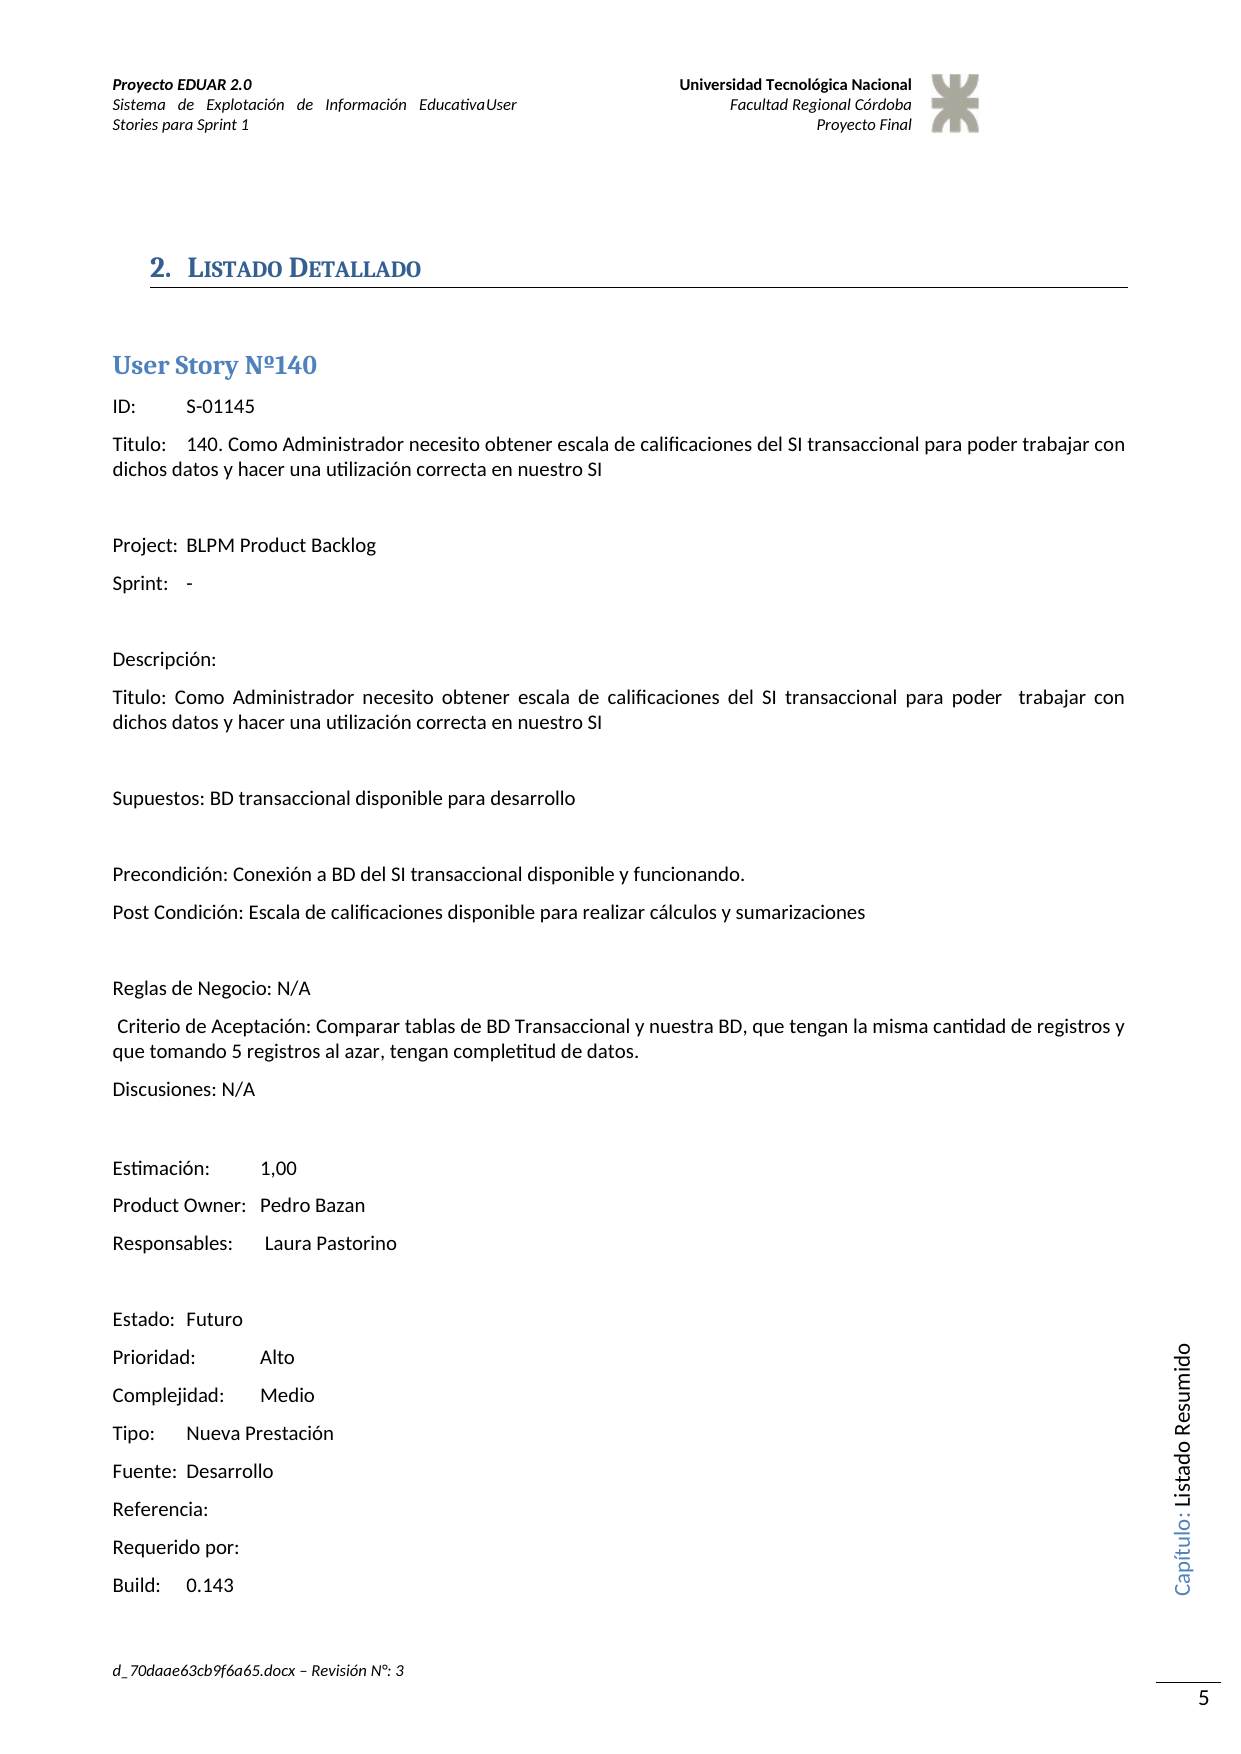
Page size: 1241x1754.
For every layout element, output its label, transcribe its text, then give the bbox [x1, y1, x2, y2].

text Precondición: Conexión a BD del SI transaccional disponible y funcionando. [112, 861, 1128, 887]
text Complejidad: Medio [112, 1382, 1128, 1408]
text Titulo: 140. Como Administrador necesito obtener escala de calificaciones del SI transaccional para poder trabajar con dichos datos y hacer una utilización correcta en nuestro SI [112, 431, 1128, 482]
text Build: 0.143 [112, 1572, 1128, 1597]
text Requerido por: [112, 1534, 1128, 1559]
text Descripción: [112, 646, 1128, 672]
text Discusiones: N/A [112, 1076, 1128, 1102]
text Tipo: Nueva Prestación [112, 1420, 1128, 1446]
text Post Condición: Escala de calificaciones disponible para realizar cálculos y sumarizaciones [112, 899, 1128, 924]
text Project: BLPM Product Backlog [112, 532, 1128, 558]
text Estado: Futuro [112, 1306, 1128, 1332]
text Prioridad: Alto [112, 1344, 1128, 1370]
text Product Owner: Pedro Bazan [112, 1193, 1128, 1218]
text Fuente: Desarrollo [112, 1458, 1128, 1483]
text Responsables: Laura Pastorino [112, 1231, 1128, 1256]
text Referencia: [112, 1496, 1128, 1521]
text Estimación: 1,00 [112, 1155, 1128, 1180]
text Titulo: Como Administrador necesito obtener escala de calificaciones del SI transaccional para poder trabajar con dichos datos y hacer una utilización correcta en nuestro SI [112, 684, 1128, 735]
text Reglas de Negocio: N/A [112, 975, 1128, 1000]
text Sprint: - [112, 570, 1128, 596]
text Criterio de Aceptación: Comparar tablas de BD Transaccional y nuestra BD, que tengan la misma cantidad de registros y que tomando 5 registros al azar, tengan completitud de datos. [112, 1013, 1128, 1064]
text ID: S-01145 [112, 393, 1128, 419]
subtitle Listado Detallado [150, 252, 1128, 287]
text Supuestos: BD transaccional disponible para desarrollo [112, 785, 1128, 811]
subtitle User Story Nº140 [112, 350, 1128, 381]
